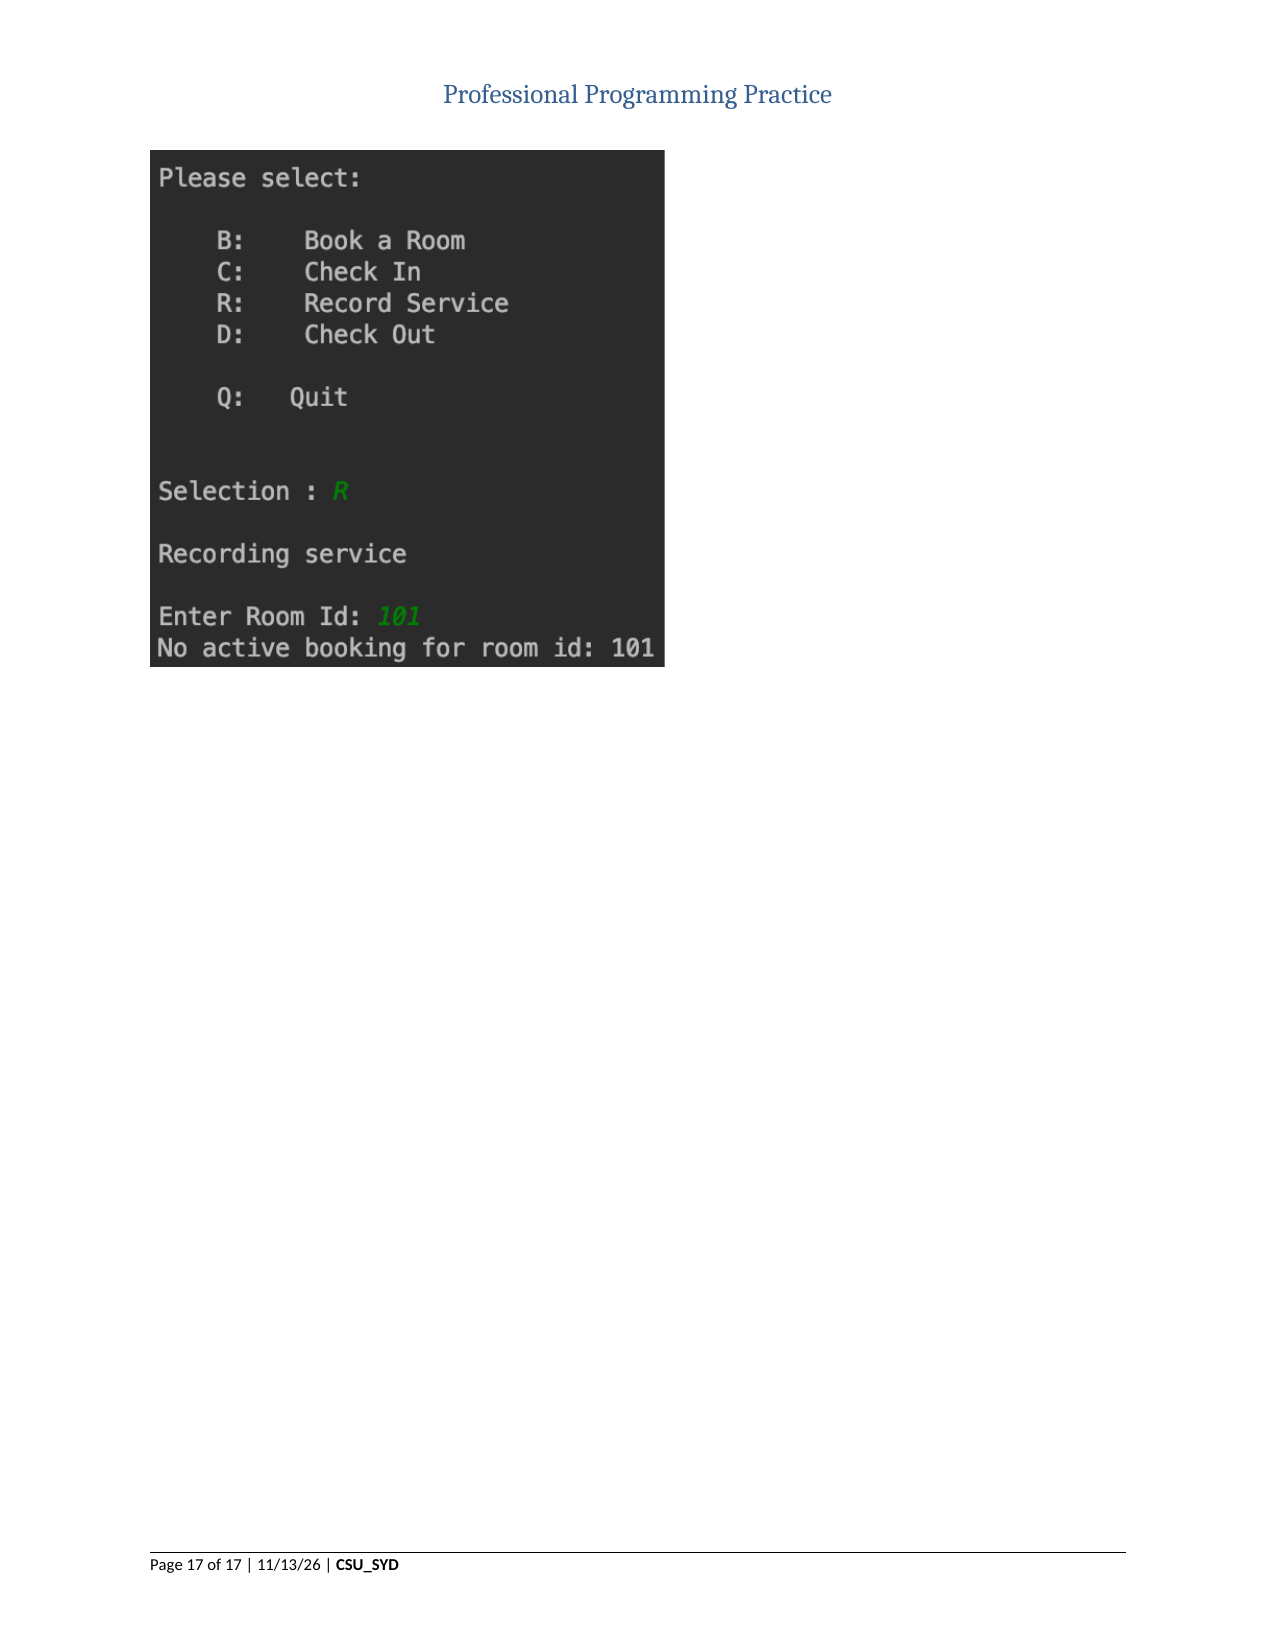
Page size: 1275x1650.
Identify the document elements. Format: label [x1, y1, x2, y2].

picture [150, 150, 665, 667]
